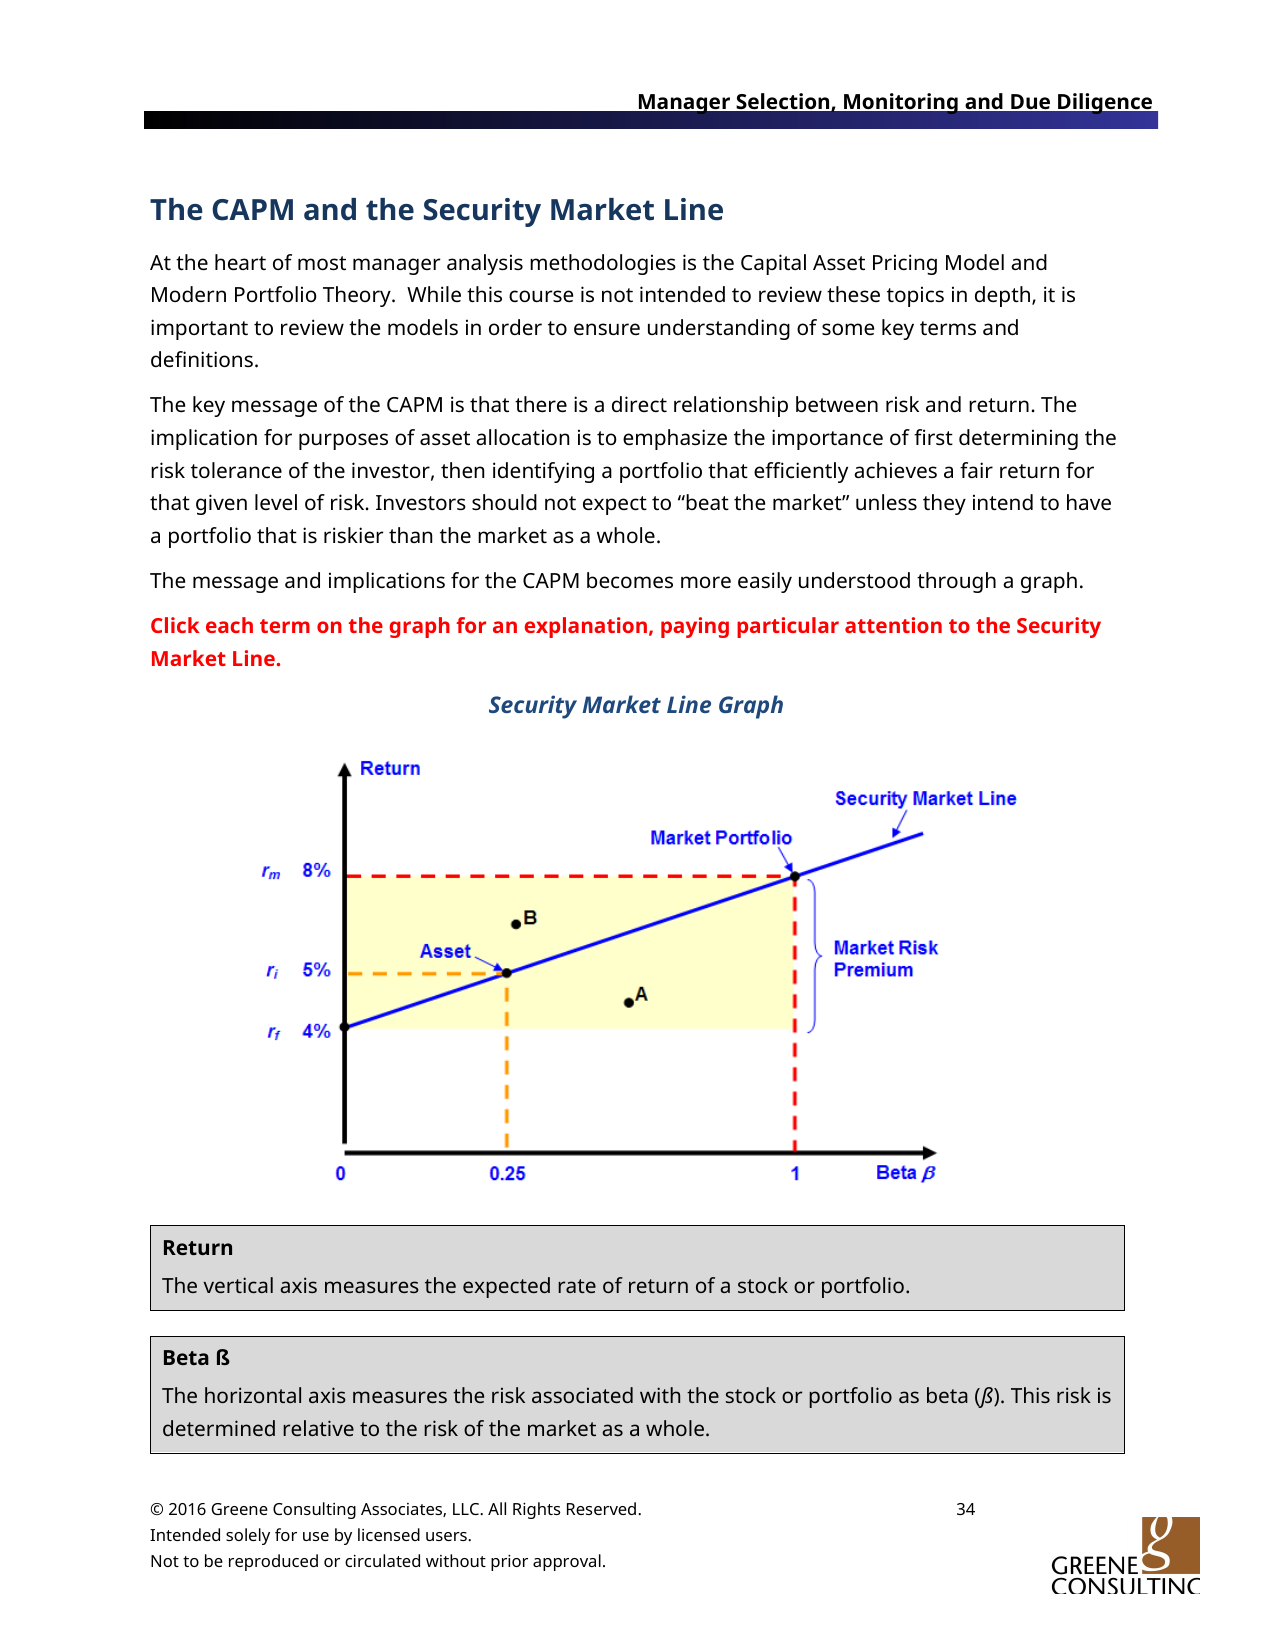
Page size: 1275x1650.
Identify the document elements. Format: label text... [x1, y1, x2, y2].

text Click each term on the graph for an explanation, paying particular attention to the Security Market Line. [150, 611, 1125, 672]
text The key message of the CAPM is that there is a direct relationship between risk and return. The implication for purposes of asset allocation is to emphasize the importance of first determining the risk tolerance of the investor, then identifying a portfolio that efficiently achieves a fair return for that given level of risk. Investors should not expect to “beat the market” unless they intend to have a portfolio that is riskier than the market as a whole. [150, 391, 1125, 549]
picture [1050, 1517, 1200, 1593]
subtitle Security Market Line Graph [150, 689, 1125, 720]
subtitle The CAPM and the Security Market Line [150, 189, 1125, 229]
picture [253, 754, 1023, 1193]
table_header Return The vertical axis measures the expected rate of return of a stock or portfolio. [151, 1226, 1124, 1310]
text The message and implications for the CAPM becomes more easily understood through a graph. [150, 566, 1125, 594]
table_header Beta ß The horizontal axis measures the risk associated with the stock or portfolio as beta (ß). This risk is determined relative to the risk of the market as a whole. [151, 1337, 1124, 1452]
text At the heart of most manager analysis methodologies is the Capital Asset Pricing Model and Modern Portfolio Theory. While this course is not intended to review these topics in depth, it is important to review the models in order to ensure understanding of some key terms and definitions. [150, 248, 1125, 374]
